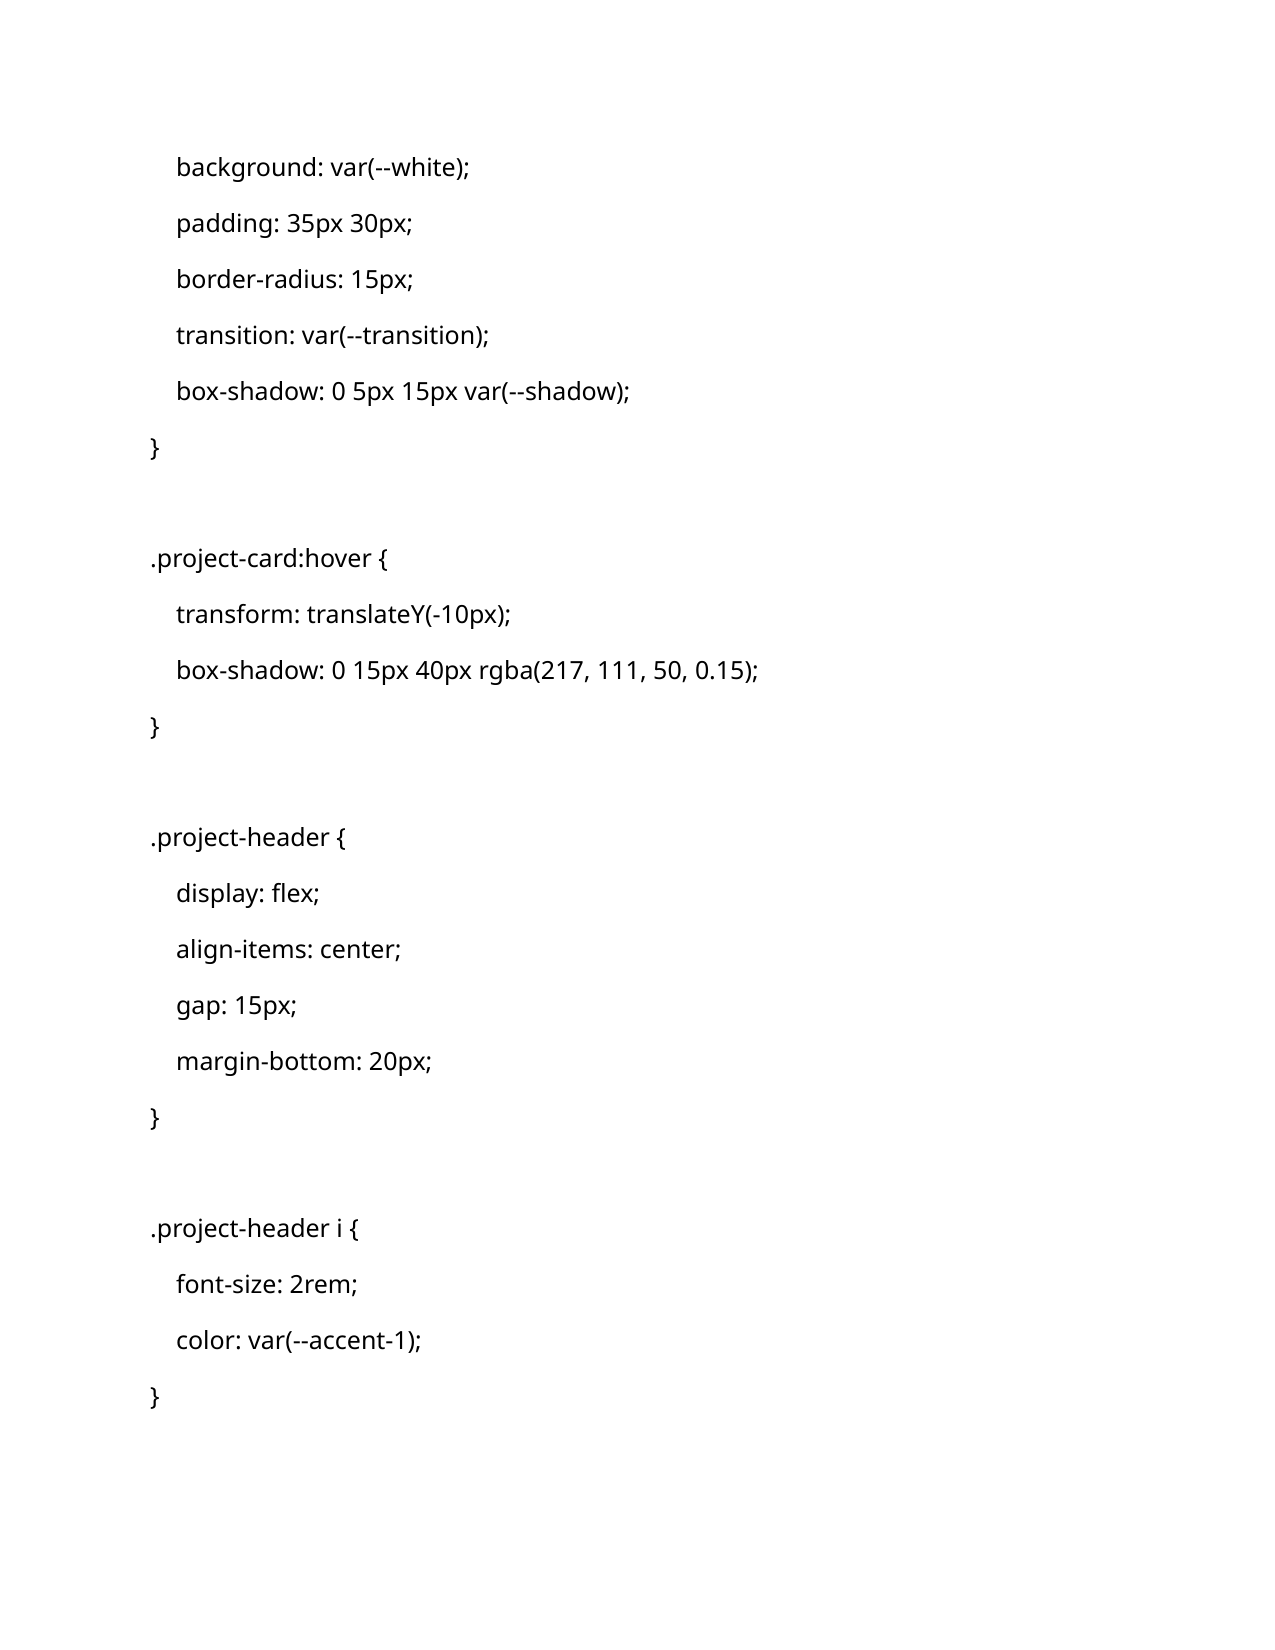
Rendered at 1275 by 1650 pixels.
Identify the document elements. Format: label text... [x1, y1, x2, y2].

text } [150, 1378, 1125, 1412]
text padding: 35px 30px; [150, 206, 1125, 240]
text align-items: center; [150, 932, 1125, 966]
text border-radius: 15px; [150, 262, 1125, 296]
text .project-header { [150, 820, 1125, 854]
text gap: 15px; [150, 987, 1125, 1022]
text color: var(--accent-1); [150, 1322, 1125, 1357]
text box-shadow: 0 5px 15px var(--shadow); [150, 373, 1125, 407]
text .project-header i { [150, 1211, 1125, 1245]
text background: var(--white); [150, 150, 1125, 184]
text } [150, 429, 1125, 463]
text } [150, 1099, 1125, 1133]
text margin-bottom: 20px; [150, 1043, 1125, 1077]
text box-shadow: 0 15px 40px rgba(217, 111, 50, 0.15); [150, 652, 1125, 687]
text transition: var(--transition); [150, 317, 1125, 352]
text transform: translateY(-10px); [150, 597, 1125, 631]
text display: flex; [150, 876, 1125, 910]
text font-size: 2rem; [150, 1267, 1125, 1301]
text .project-card:hover { [150, 541, 1125, 575]
text } [150, 708, 1125, 742]
